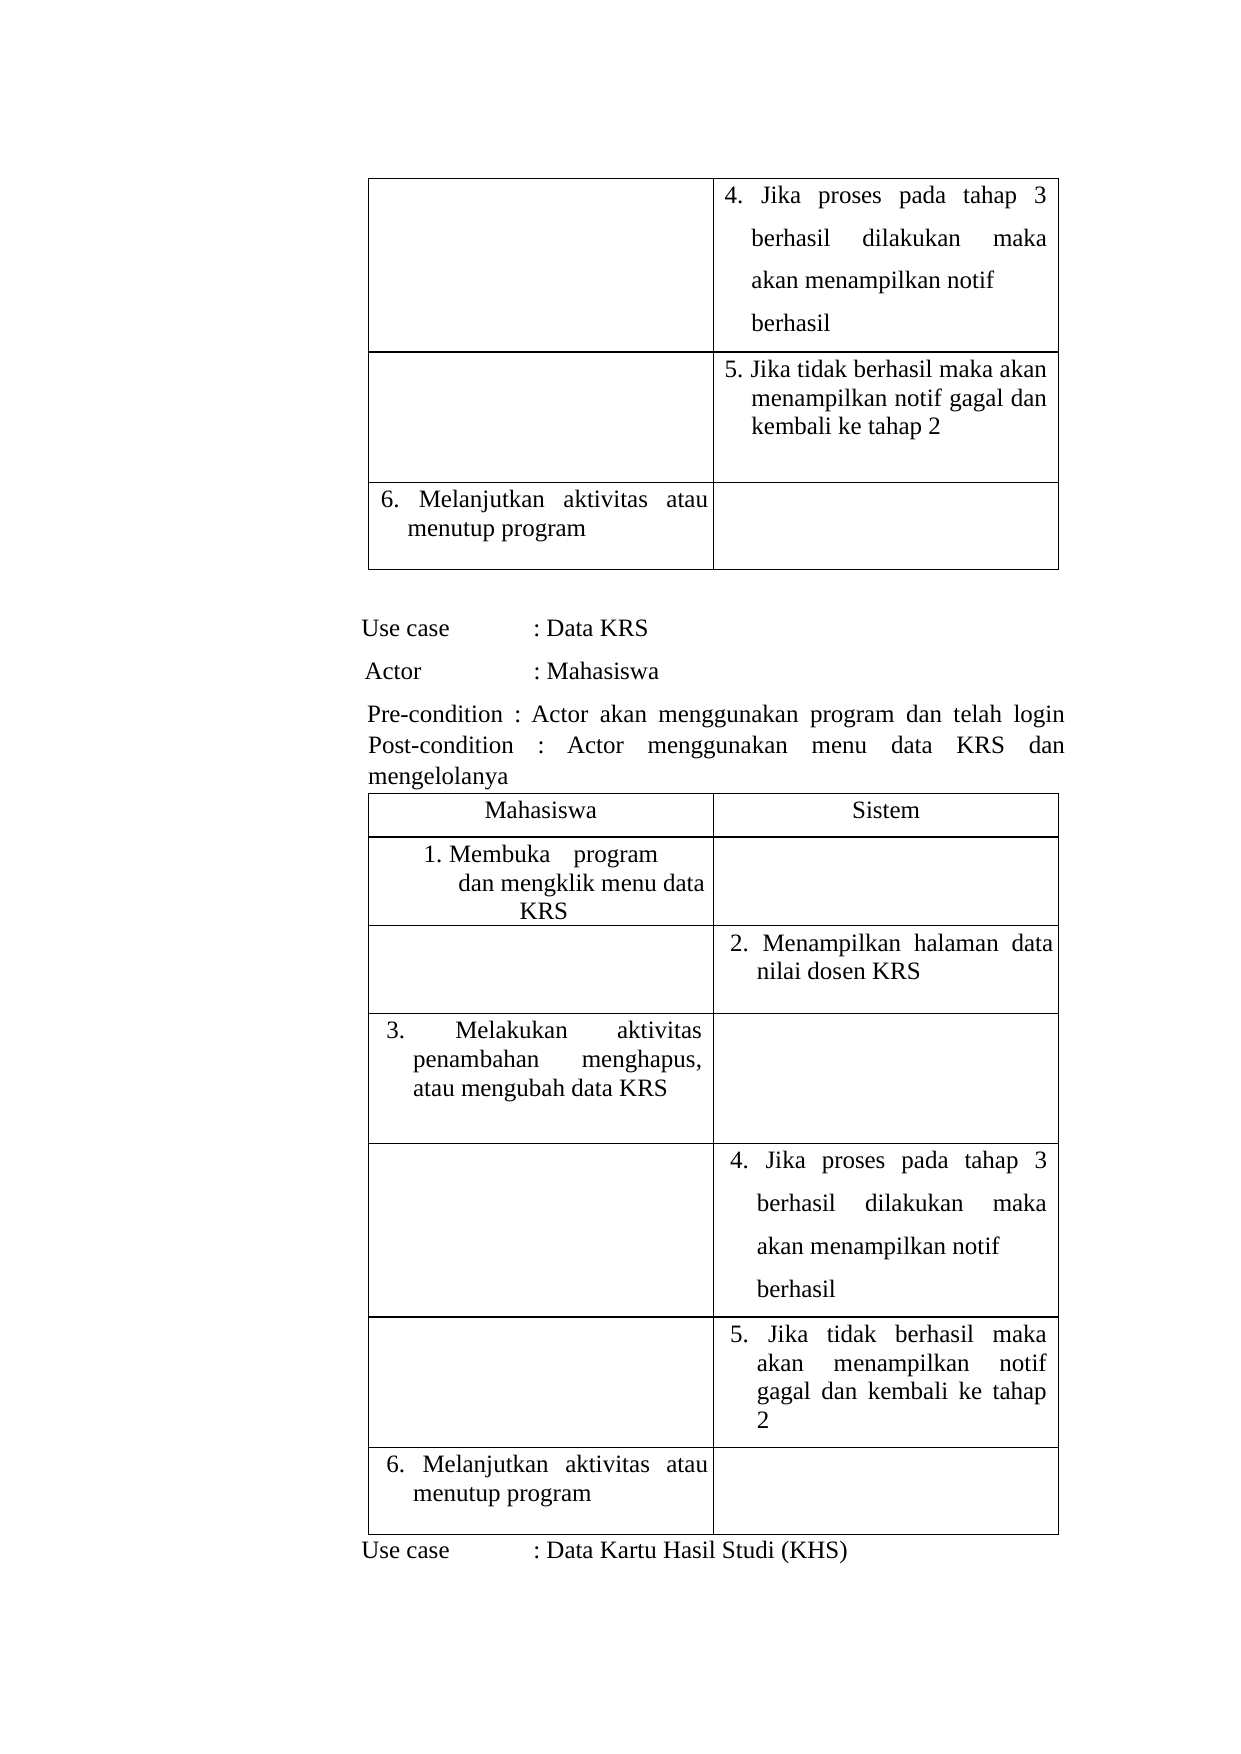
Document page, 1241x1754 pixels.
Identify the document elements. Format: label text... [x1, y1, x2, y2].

table_cell [714, 1014, 1058, 1143]
table_cell [714, 1448, 1058, 1534]
table_cell [369, 1318, 713, 1447]
table_cell 3. Melakukan aktivitas penambahan menghapus, atau mengubah data KRS [369, 1014, 713, 1143]
table_cell [714, 483, 1058, 569]
table_header Sistem [714, 794, 1058, 836]
text Use case : Data KRS [236, 613, 1069, 642]
text Use case : Data Kartu Hasil Studi (KHS) [236, 1535, 1069, 1564]
table_cell 4. Jika proses pada tahap 3 berhasil dilakukan maka akan menampilkan notif berhasil [714, 179, 1058, 351]
table_cell 5. Jika tidak berhasil maka akan menampilkan notif gagal dan kembali ke tahap 2 [714, 1318, 1058, 1447]
text Actor : Mahasiswa [236, 656, 1069, 685]
table_cell [369, 926, 713, 1013]
table_cell [369, 353, 713, 482]
table_cell 6. Melanjutkan aktivitas atau menutup program [369, 483, 713, 569]
table_cell 4. Jika proses pada tahap 3 berhasil dilakukan maka akan menampilkan notif berhasil [714, 1144, 1058, 1316]
table_cell [369, 179, 713, 351]
table_cell 1. Membuka program dan mengklik menu data KRS [369, 838, 713, 925]
table_cell 6. Melanjutkan aktivitas atau menutup program [369, 1448, 713, 1534]
text Pre-condition : Actor akan menggunakan program dan telah login Post-condition : Actor menggunakan menu data KRS dan mengelolanya [367, 699, 1066, 790]
table_cell 5. Jika tidak berhasil maka akan menampilkan notif gagal dan kembali ke tahap 2 [714, 353, 1058, 482]
table_cell [369, 1144, 713, 1316]
table_header Mahasiswa [369, 794, 713, 836]
table_cell 2. Menampilkan halaman data nilai dosen KRS [714, 926, 1058, 1013]
table_cell [714, 838, 1058, 925]
